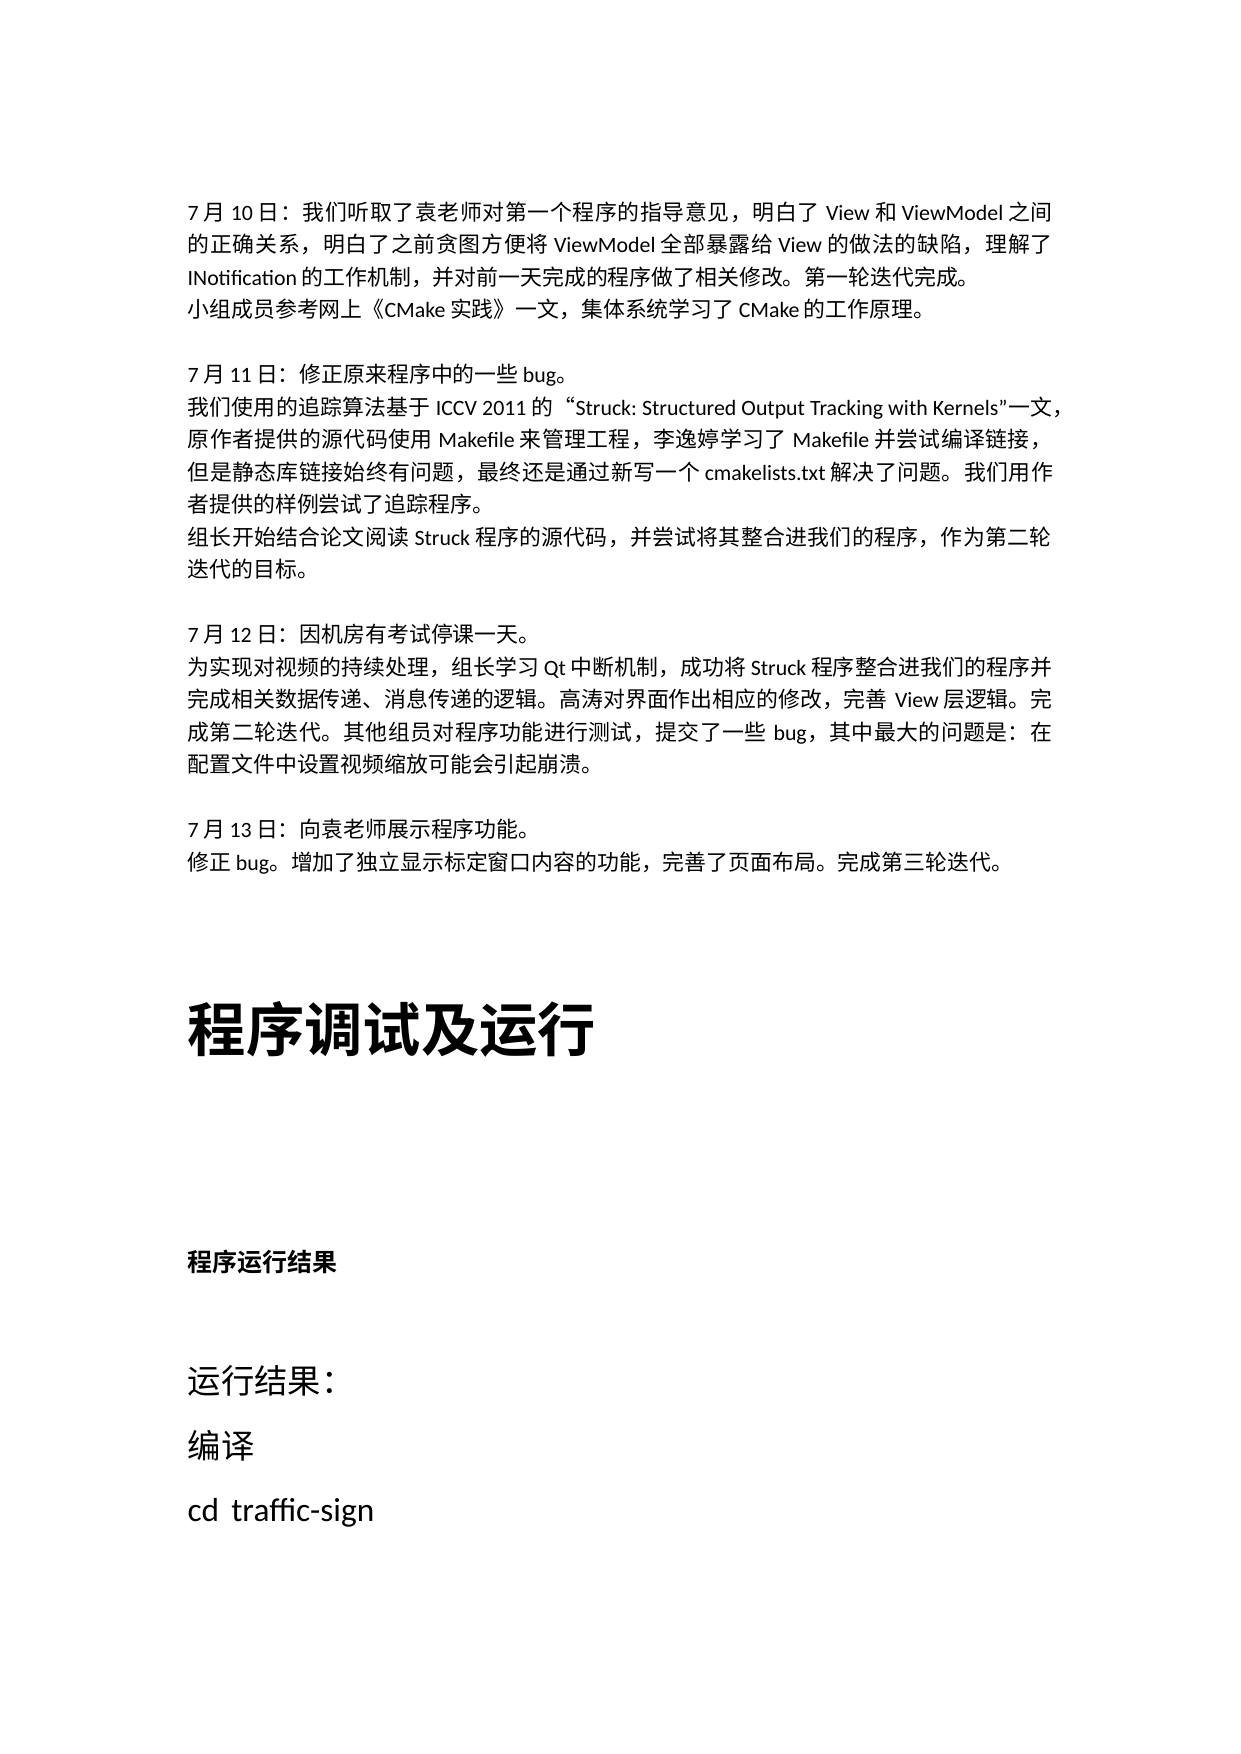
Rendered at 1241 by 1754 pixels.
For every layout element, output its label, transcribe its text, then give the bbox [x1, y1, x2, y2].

text 运行结果： [187, 1347, 1053, 1412]
text 7月11日：修正原来程序中的一些bug。 [187, 357, 1053, 389]
text cd traffic-sign [187, 1477, 1053, 1542]
text 7月10日：我们听取了袁老师对第一个程序的指导意见，明白了View和ViewModel之间的正确关系，明白了之前贪图方便将ViewModel全部暴露给View的做法的缺陷，理解了INotification的工作机制，并对前一天完成的程序做了相关修改。第一轮迭代完成。 [187, 194, 1053, 292]
text 小组成员参考网上《CMake实践》一文，集体系统学习了CMake的工作原理。 [187, 292, 1053, 324]
subtitle 程序调试及运行 [187, 977, 1053, 1075]
text 修正bug。增加了独立显示标定窗口内容的功能，完善了页面布局。完成第三轮迭代。 [187, 844, 1053, 877]
text 7月12日：因机房有考试停课一天。 [187, 617, 1053, 649]
text 7月13日：向袁老师展示程序功能。 [187, 812, 1053, 844]
subtitle 程序运行结果 [187, 1228, 1053, 1293]
text 我们使用的追踪算法基于ICCV 2011的“Struck: Structured Output Tracking with Kernels”一文，原作者提供的源代码使用Makefile来管理工程，李逸婷学习了Makefile并尝试编译链接，但是静态库链接始终有问题，最终还是通过新写一个cmakelists.txt解决了问题。我们用作者提供的样例尝试了追踪程序。 [187, 389, 1053, 519]
text 组长开始结合论文阅读Struck程序的源代码，并尝试将其整合进我们的程序，作为第二轮迭代的目标。 [187, 519, 1053, 584]
text 编译 [187, 1412, 1053, 1477]
text 为实现对视频的持续处理，组长学习Qt中断机制，成功将Struck程序整合进我们的程序并完成相关数据传递、消息传递的逻辑。高涛对界面作出相应的修改，完善View层逻辑。完成第二轮迭代。其他组员对程序功能进行测试，提交了一些bug，其中最大的问题是：在配置文件中设置视频缩放可能会引起崩溃。 [187, 649, 1053, 779]
